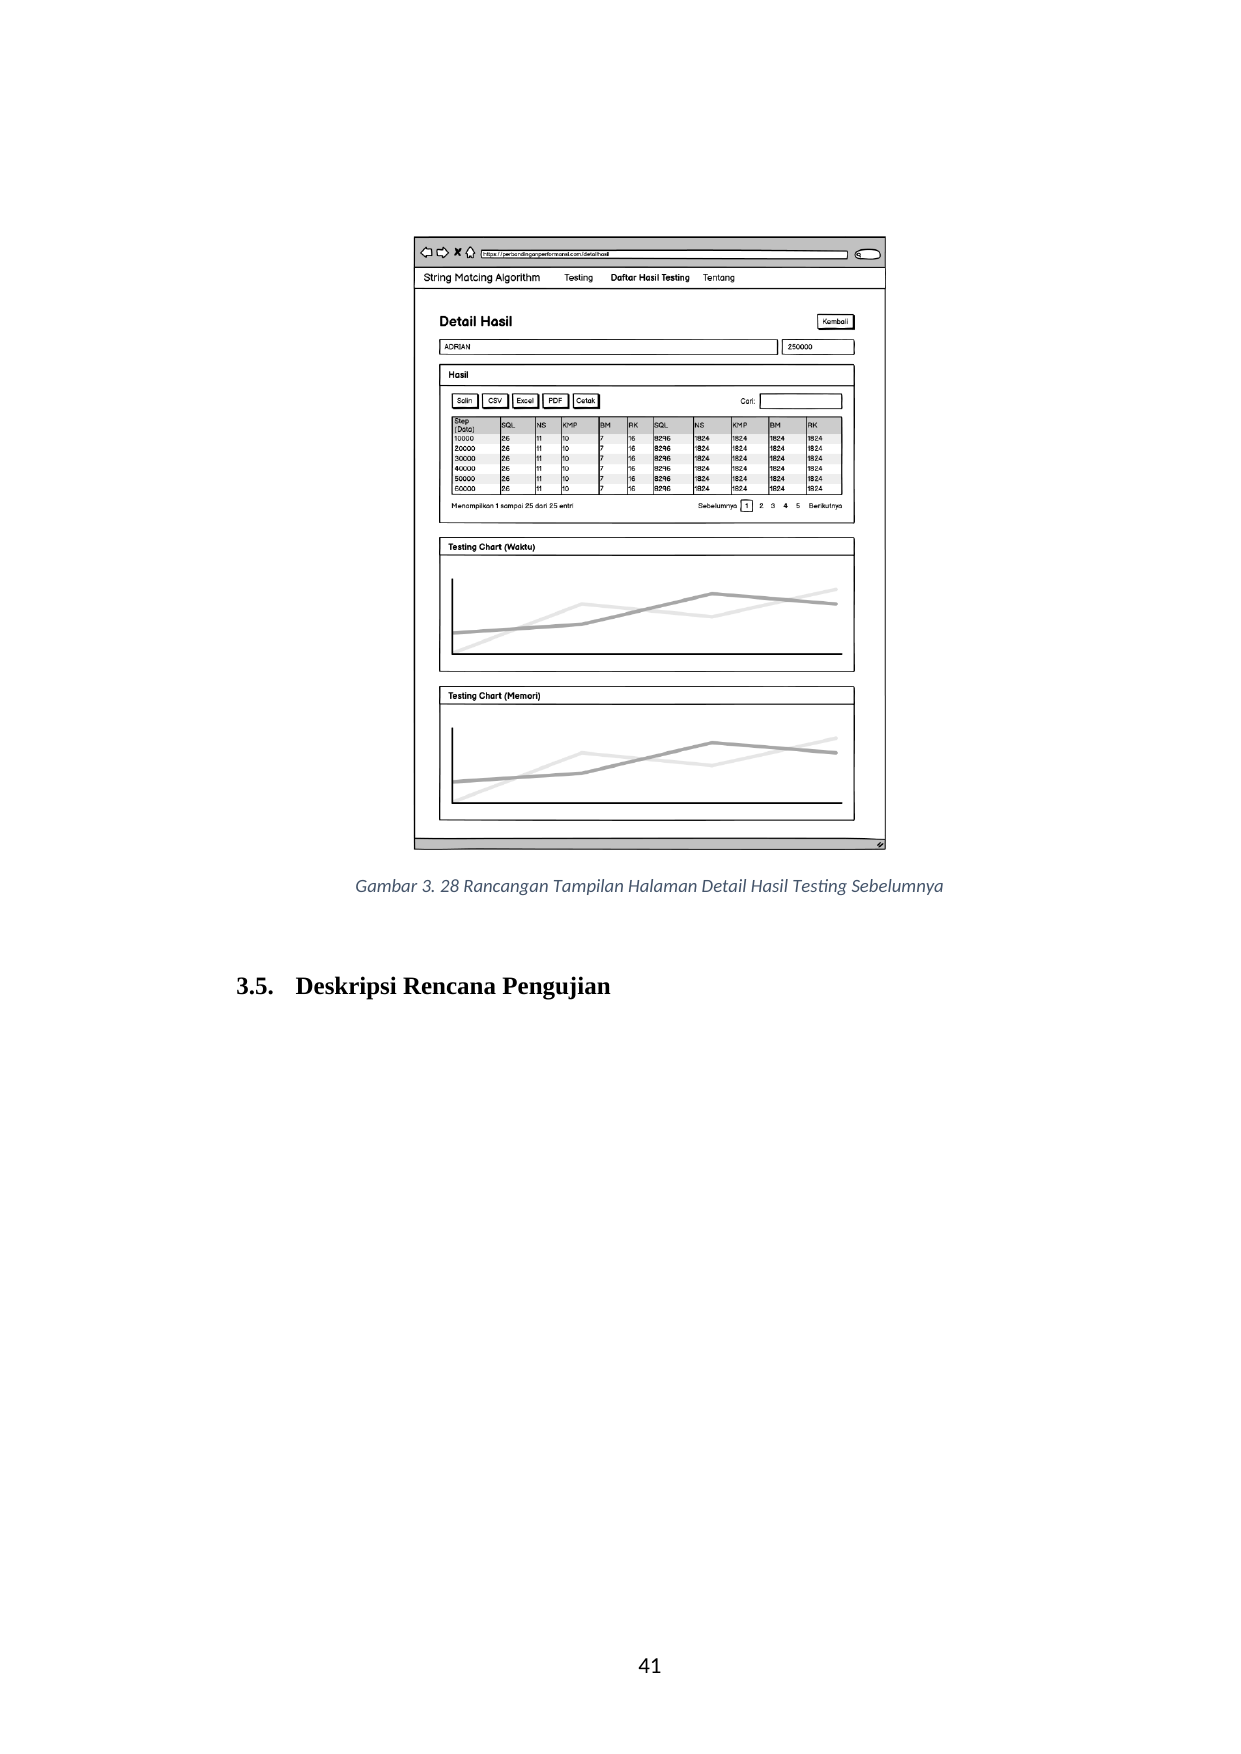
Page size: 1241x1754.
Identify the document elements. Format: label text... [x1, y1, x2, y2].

text Gambar 3. 28 Rancangan Tampilan Halaman Detail Hasil Testing Sebelumnya [236, 874, 1063, 897]
picture [413, 236, 886, 850]
list Deskripsi Rencana Pengujian [236, 971, 1063, 1000]
